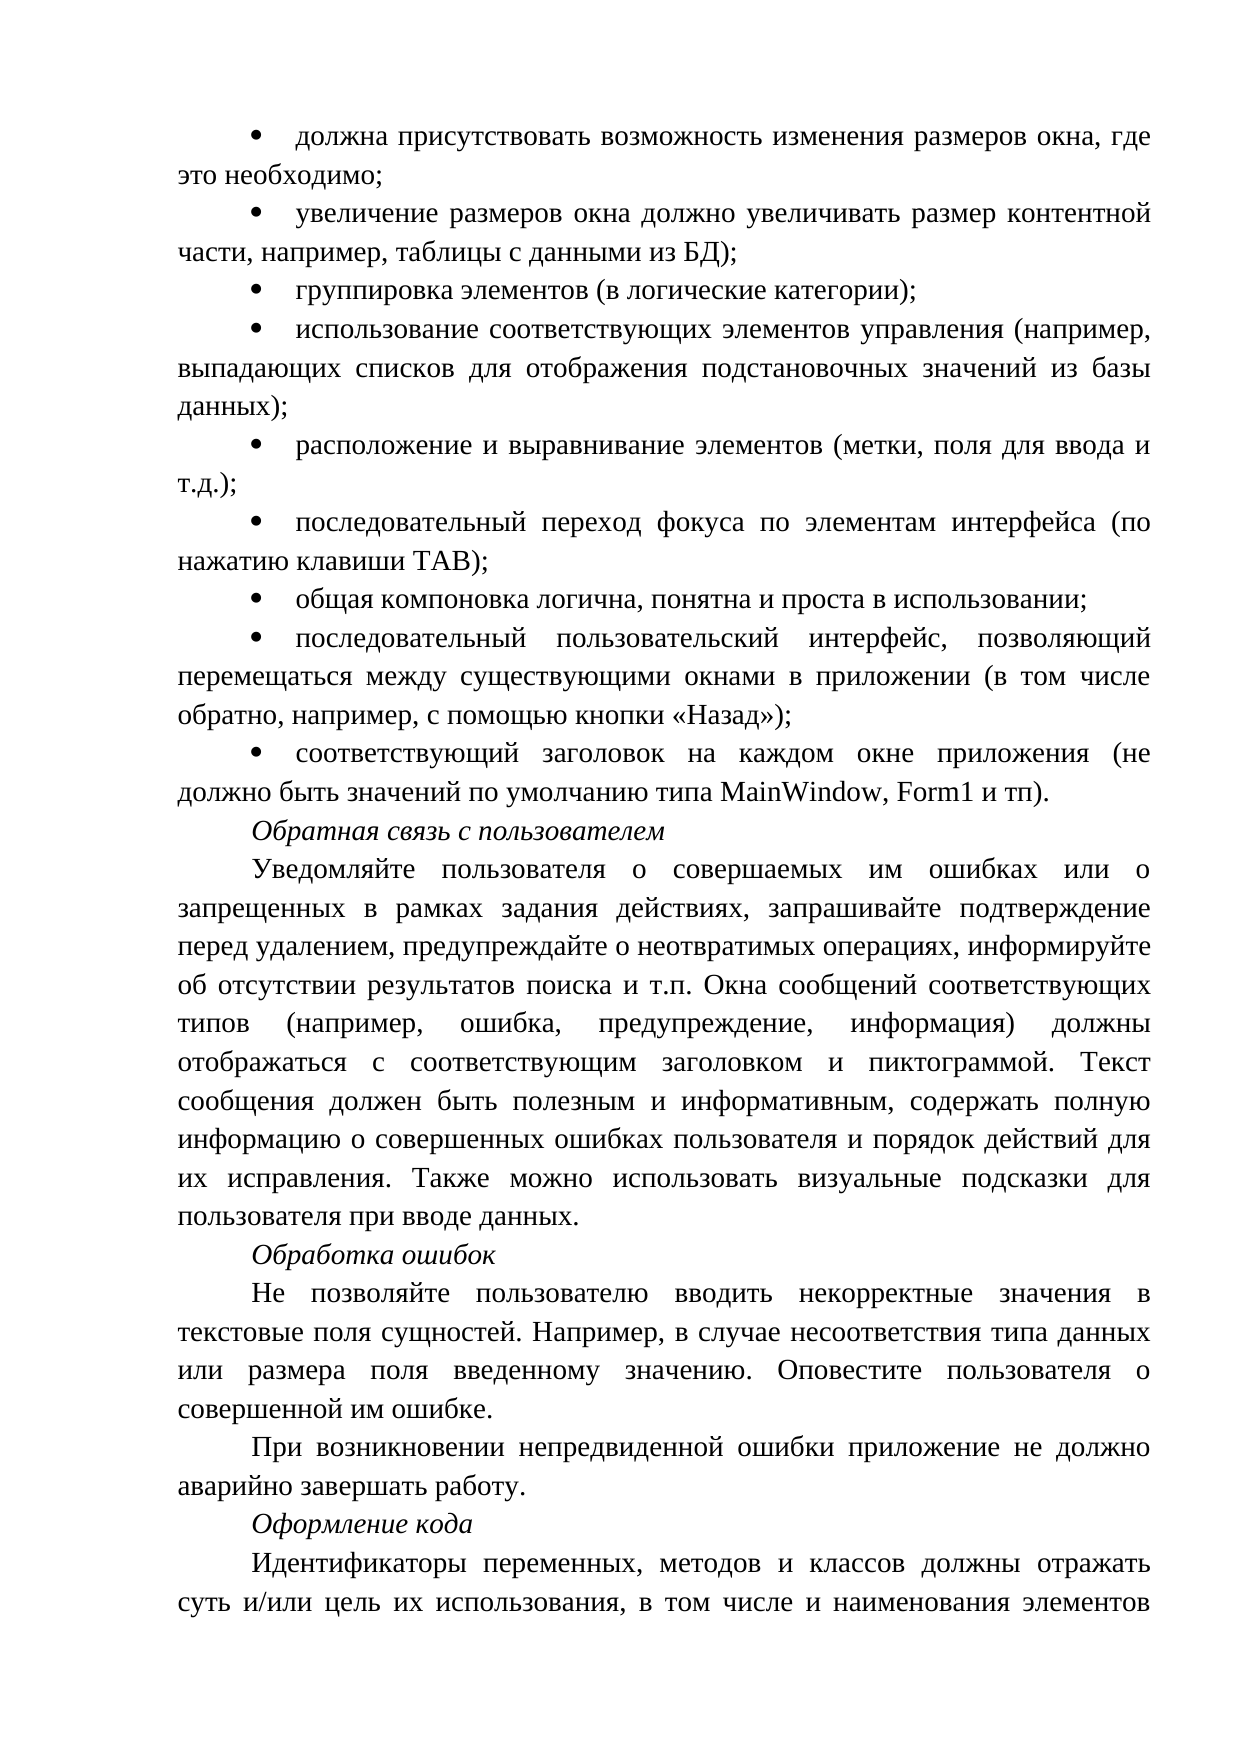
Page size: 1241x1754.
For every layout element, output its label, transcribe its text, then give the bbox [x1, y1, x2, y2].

list общая компоновка логична, понятна и проста в использовании; [177, 581, 1152, 615]
list последовательный пользовательский интерфейс, позволяющий перемещаться между существующими окнами в приложении (в том числе обратно, например, с помощью кнопки «Назад»); [177, 620, 1152, 731]
text Не позволяйте пользователю вводить некорректные значения в текстовые поля сущностей. Например, в случае несоответствия типа данных или размера поля введенному значению. Оповестите пользователя о совершенной им ошибке. [177, 1275, 1152, 1424]
list группировка элементов (в логические категории); [177, 272, 1152, 306]
text Обработка ошибок [177, 1237, 1152, 1270]
list соответствующий заголовок на каждом окне приложения (не должно быть значений по умолчанию типа MainWindow, Form1 и тп). [177, 736, 1152, 808]
text Оформление кода [177, 1507, 1152, 1540]
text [177, 1545, 1152, 1617]
list должна присутствовать возможность изменения размеров окна, где это необходимо; [177, 118, 1152, 190]
list последовательный переход фокуса по элементам интерфейса (по нажатию клавиши TAB); [177, 504, 1152, 576]
list увеличение размеров окна должно увеличивать размер контентной части, например, таблицы с данными из БД); [177, 195, 1152, 267]
text Уведомляйте пользователя о совершаемых им ошибках или о запрещенных в рамках задания действиях, запрашивайте подтверждение перед удалением, предупреждайте о неотвратимых операциях, информируйте об отсутствии результатов поиска и т.п. Окна сообщений соответствующих типов (например, ошибка, предупреждение, информация) должны отображаться с соответствующим заголовком и пиктограммой. Текст сообщения должен быть полезным и информативным, содержать полную информацию о совершенных ошибках пользователя и порядок действий для их исправления. Также можно использовать визуальные подсказки для пользователя при вводе данных. [177, 851, 1152, 1232]
list использование соответствующих элементов управления (например, выпадающих списков для отображения подстановочных значений из базы данных); [177, 311, 1152, 422]
list расположение и выравнивание элементов (метки, поля для ввода и т.д.); [177, 427, 1152, 499]
text При возникновении непредвиденной ошибки приложение не должно аварийно завершать работу. [177, 1429, 1152, 1502]
text Обратная связь с пользователем [177, 813, 1152, 846]
